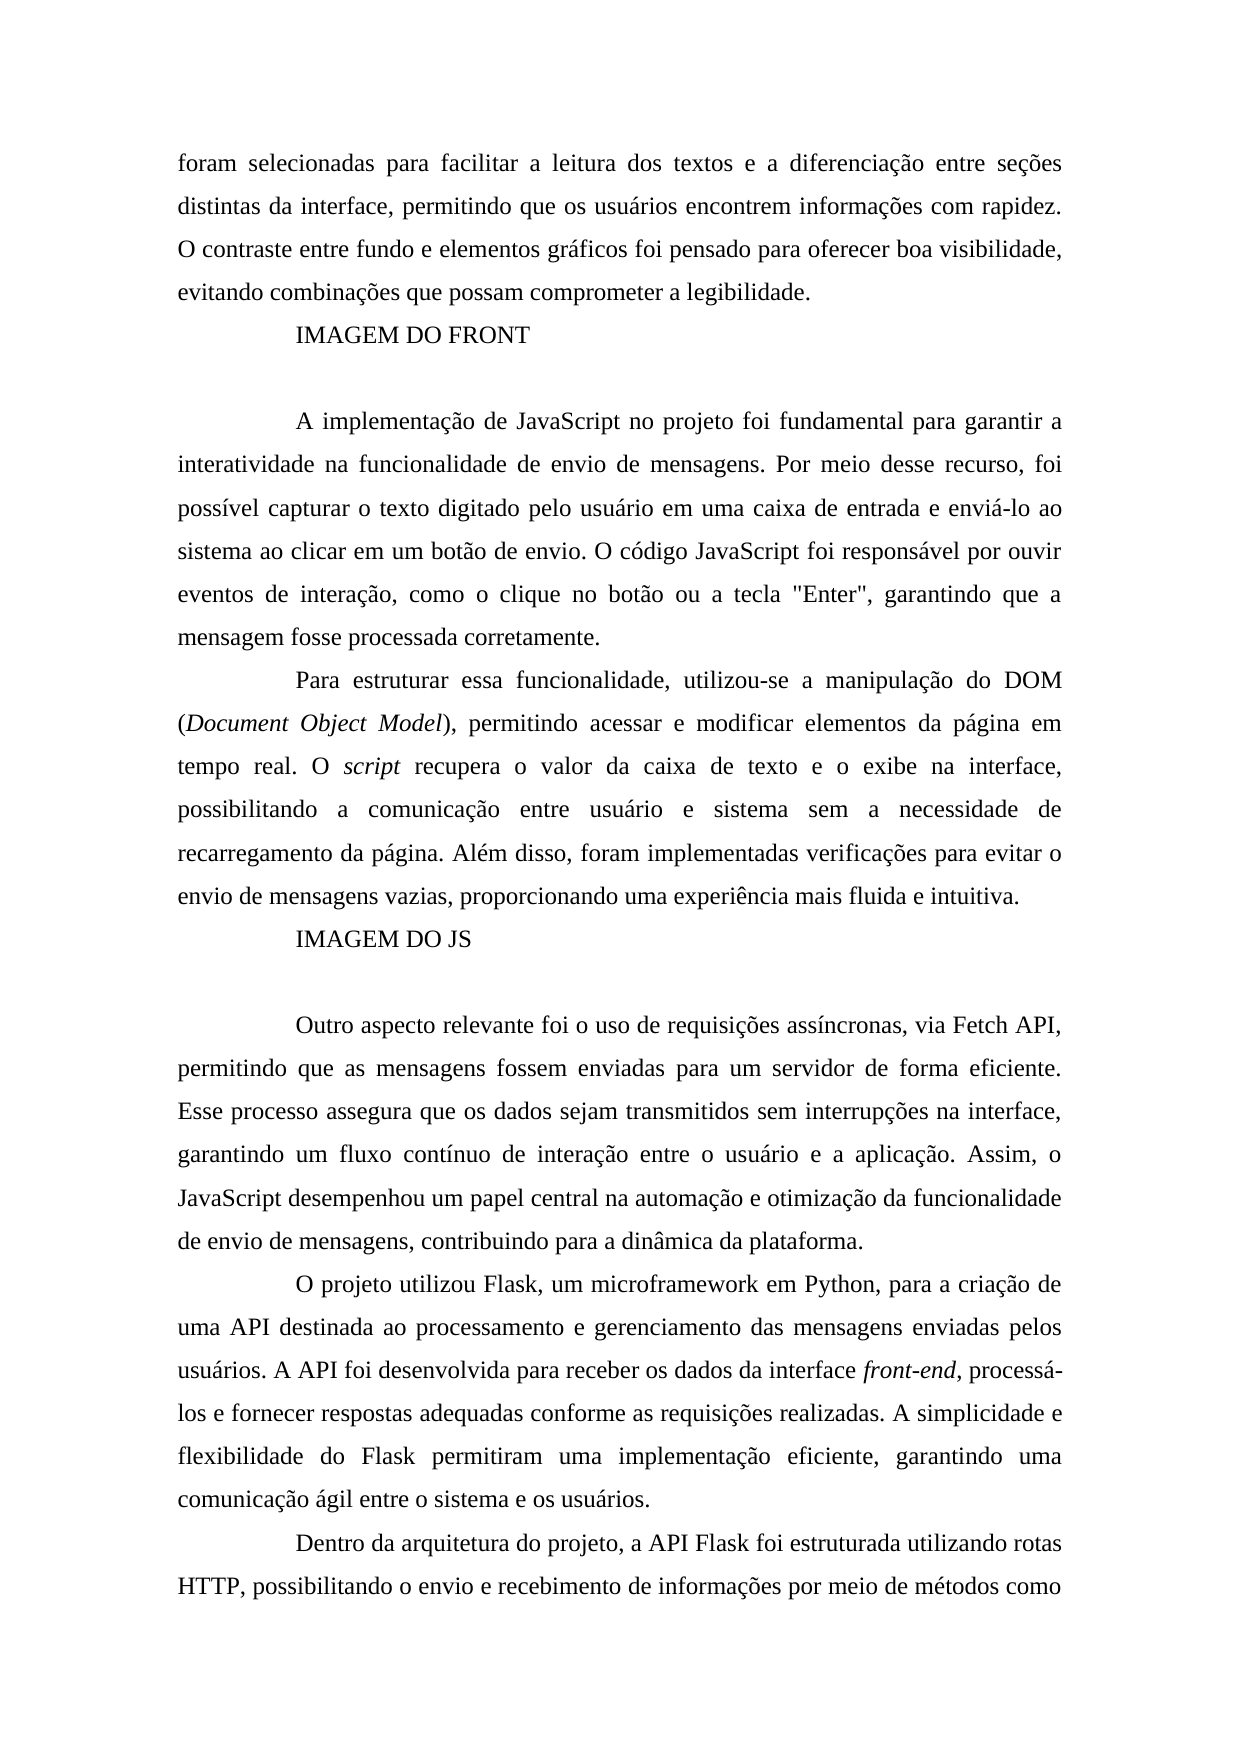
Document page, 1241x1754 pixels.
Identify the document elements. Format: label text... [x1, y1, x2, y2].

text A implementação de JavaScript no projeto foi fundamental para garantir a interatividade na funcionalidade de envio de mensagens. Por meio desse recurso, foi possível capturar o texto digitado pelo usuário em uma caixa de entrada e enviá-lo ao sistema ao clicar em um botão de envio. O código JavaScript foi responsável por ouvir eventos de interação, como o clique no botão ou a tecla "Enter", garantindo que a mensagem fosse processada corretamente. [177, 406, 1063, 651]
text Para estruturar essa funcionalidade, utilizou-se a manipulação do DOM (Document Object Model), permitindo acessar e modificar elementos da página em tempo real. O script recupera o valor da caixa de texto e o exibe na interface, possibilitando a comunicação entre usuário e sistema sem a necessidade de recarregamento da página. Além disso, foram implementadas verificações para evitar o envio de mensagens vazias, proporcionando uma experiência mais fluida e intuitiva. [177, 665, 1063, 909]
text IMAGEM DO JS [177, 924, 1063, 953]
text O projeto utilizou Flask, um microframework em Python, para a criação de uma API destinada ao processamento e gerenciamento das mensagens enviadas pelos usuários. A API foi desenvolvida para receber os dados da interface front-end, processá-los e fornecer respostas adequadas conforme as requisições realizadas. A simplicidade e flexibilidade do Flask permitiram uma implementação eficiente, garantindo uma comunicação ágil entre o sistema e os usuários. [177, 1269, 1063, 1513]
text IMAGEM DO FRONT [177, 320, 1063, 349]
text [177, 1528, 1063, 1599]
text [177, 148, 1063, 306]
text Outro aspecto relevante foi o uso de requisições assíncronas, via Fetch API, permitindo que as mensagens fossem enviadas para um servidor de forma eficiente. Esse processo assegura que os dados sejam transmitidos sem interrupções na interface, garantindo um fluxo contínuo de interação entre o usuário e a aplicação. Assim, o JavaScript desempenhou um papel central na automação e otimização da funcionalidade de envio de mensagens, contribuindo para a dinâmica da plataforma. [177, 1010, 1063, 1254]
